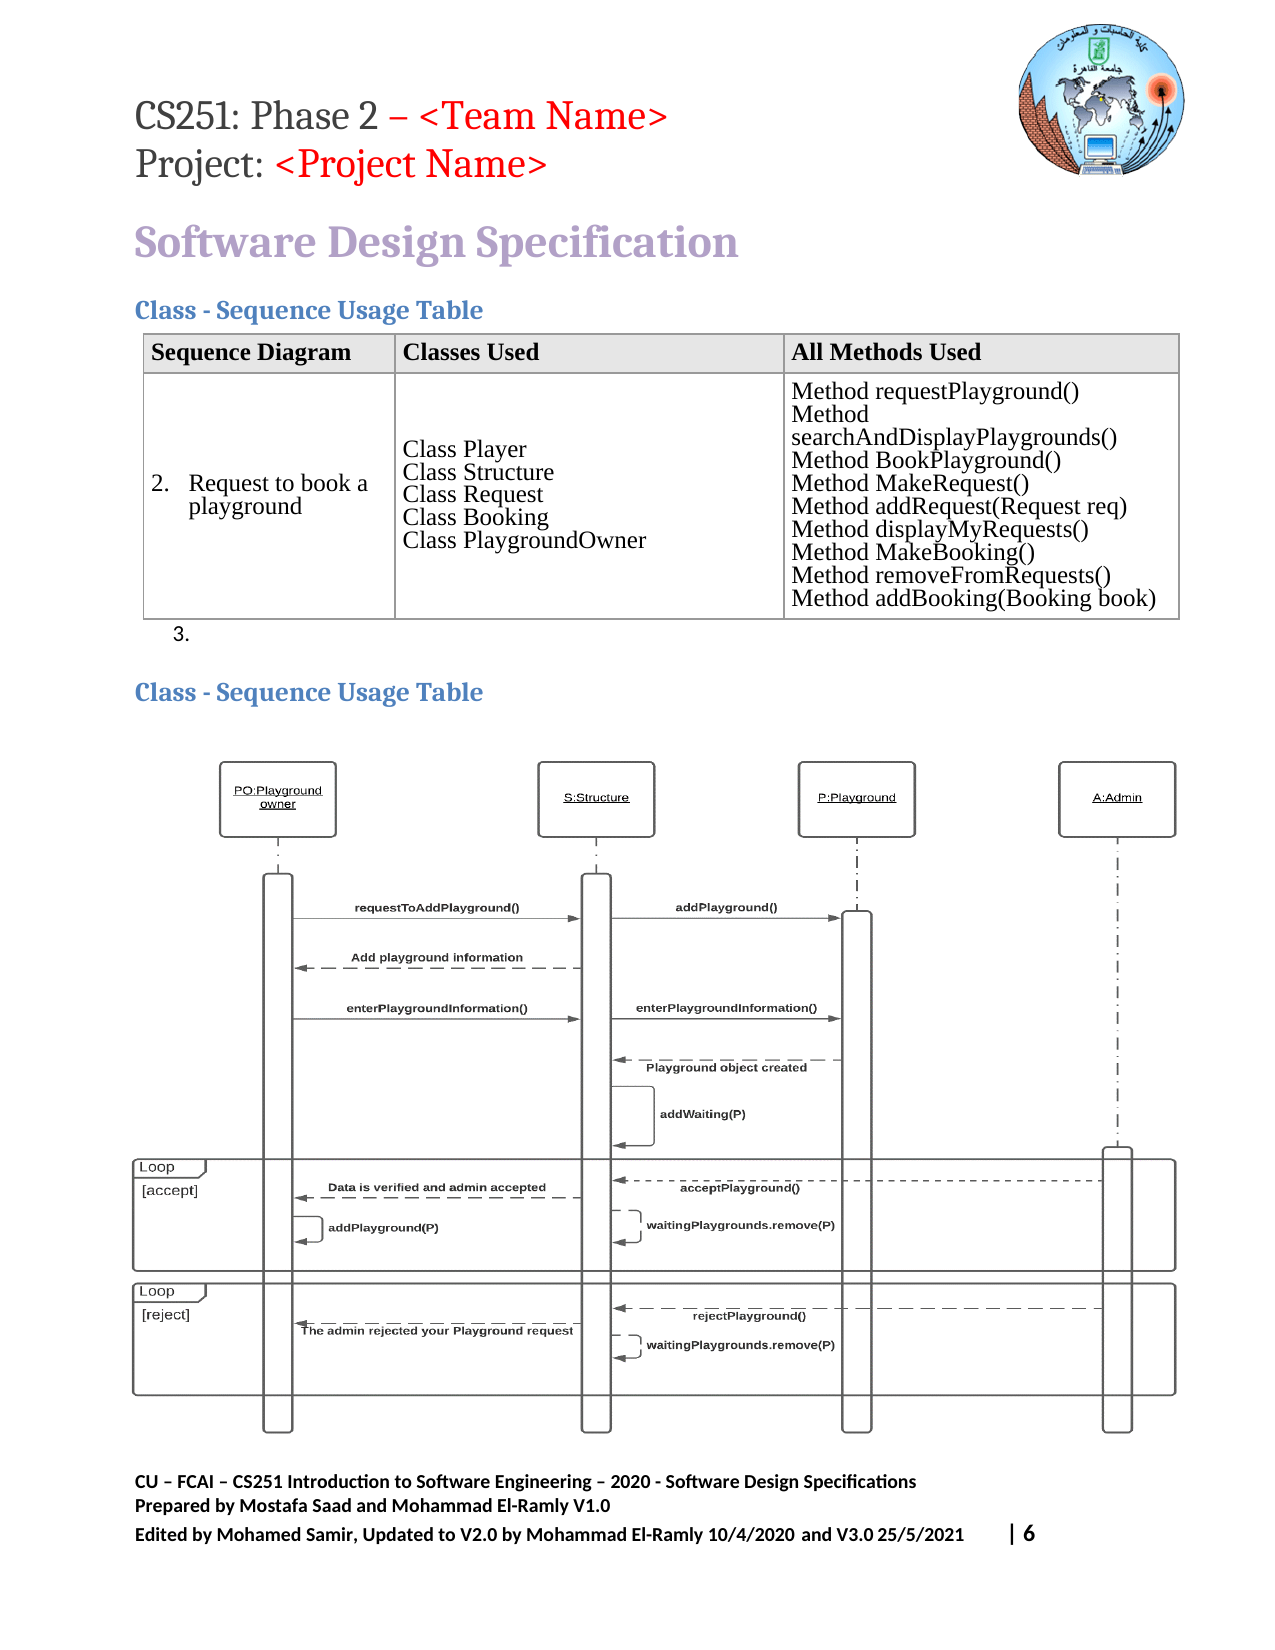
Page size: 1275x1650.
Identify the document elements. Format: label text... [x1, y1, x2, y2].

table_header Classes Used [396, 335, 783, 372]
subtitle Class - Sequence Usage Table [135, 677, 1152, 708]
table_cell Class Player Class Structure Class Request Class Booking Class PlaygroundOwner [396, 374, 783, 618]
table_header Sequence Diagram [144, 335, 394, 372]
picture [1018, 24, 1186, 180]
table_header All Methods Used [785, 335, 1178, 372]
table_cell Request to book a playground [144, 374, 394, 618]
subtitle Class - Sequence Usage Table [135, 295, 1152, 327]
picture [104, 737, 1204, 1457]
table_cell Method requestPlayground() Method searchAndDisplayPlaygrounds() Method BookPlayground() Method MakeRequest() Method addRequest(Request req) Method displayMyRequests() Method MakeBooking() Method removeFromRequests() Method addBooking(Booking book) [785, 374, 1178, 618]
